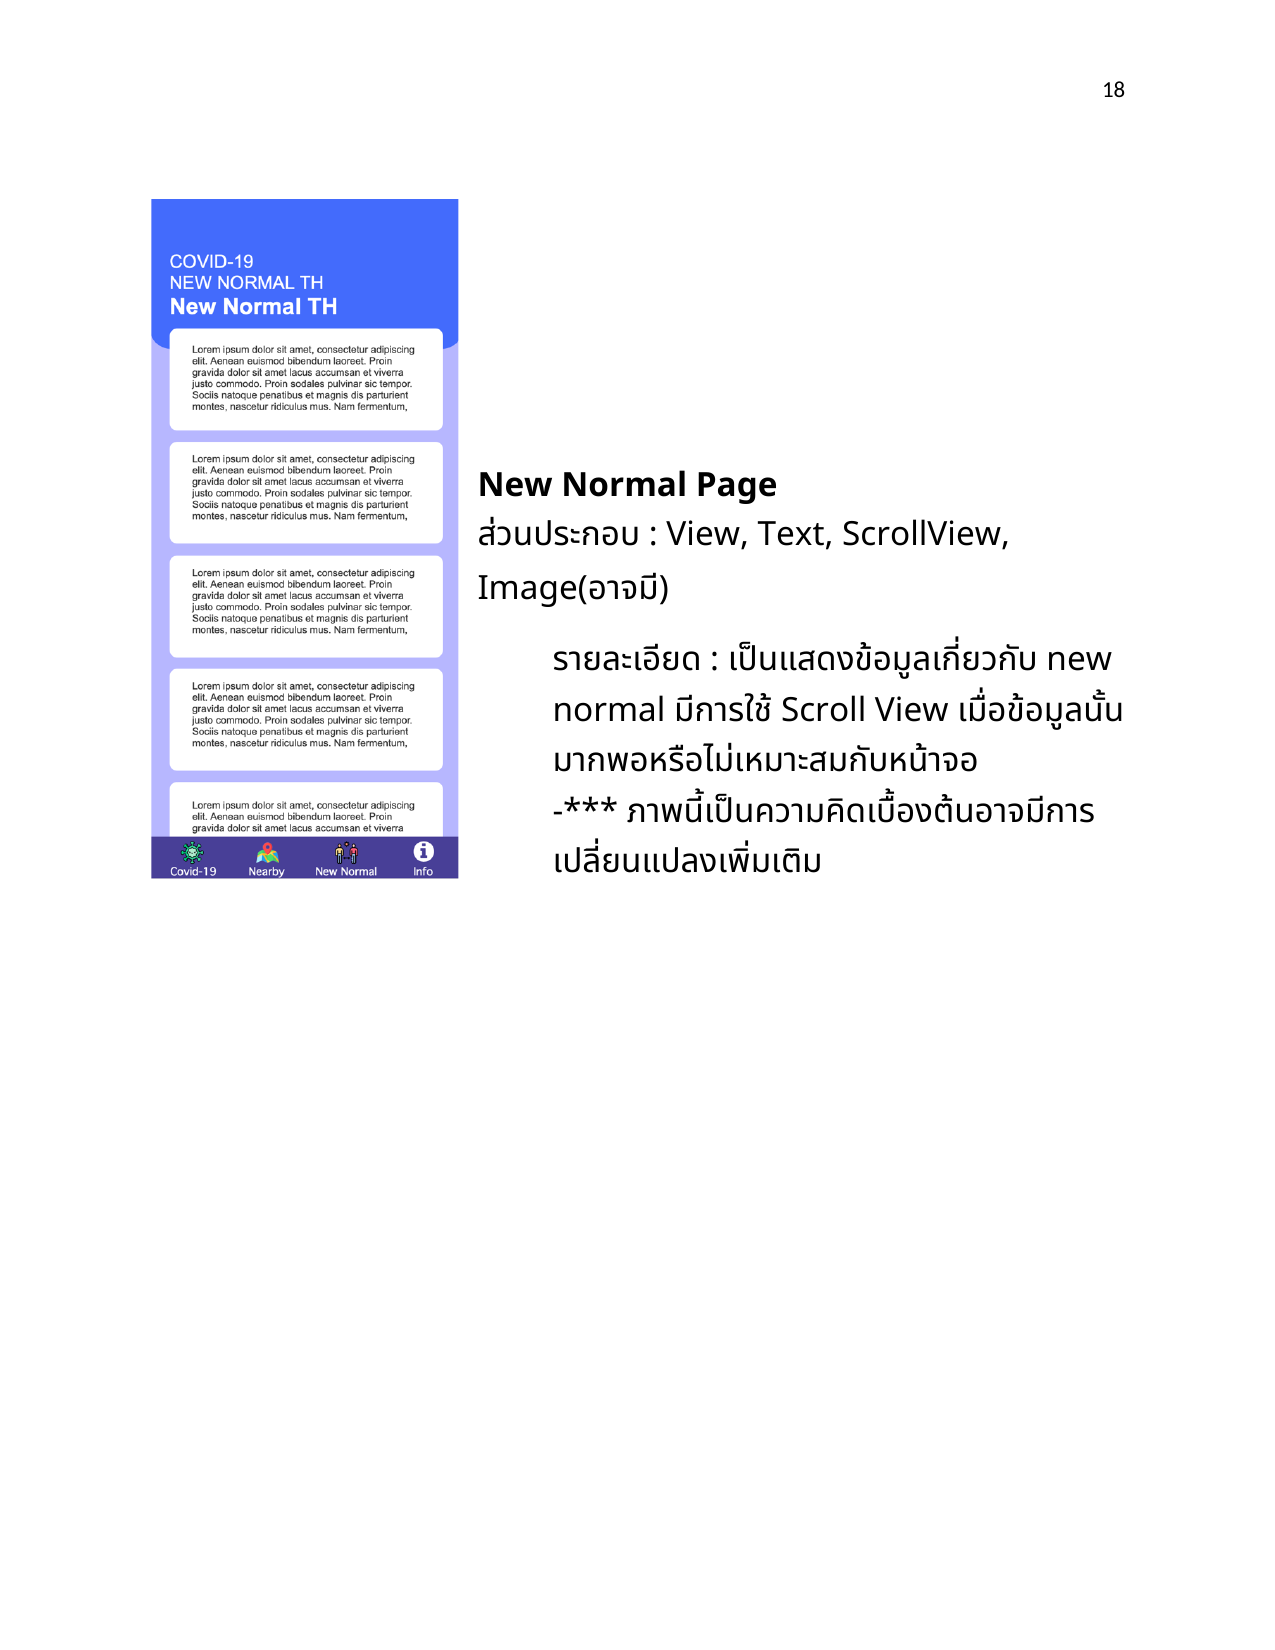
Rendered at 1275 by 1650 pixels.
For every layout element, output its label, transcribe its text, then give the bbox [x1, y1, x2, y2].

picture [150, 199, 459, 877]
subtitle New Normal Page [459, 460, 1125, 506]
text ส่วนประกอบ : View, Text, ScrollView, Image(อาจมี) [459, 509, 1125, 614]
list -*** ภาพนี้เป็นความคิดเบื้องต้นอาจมีการเปลี่ยนแปลงเพิ่มเติม [225, 787, 1125, 888]
list รายละเอียด : เป็นแสดงข้อมูลเกี่ยวกับ new normal มีการใช้ Scroll View เมื่อข้อมูลนั้นมากพอหรือไม่เหมาะสมกับหน้าจอ [459, 635, 1125, 787]
